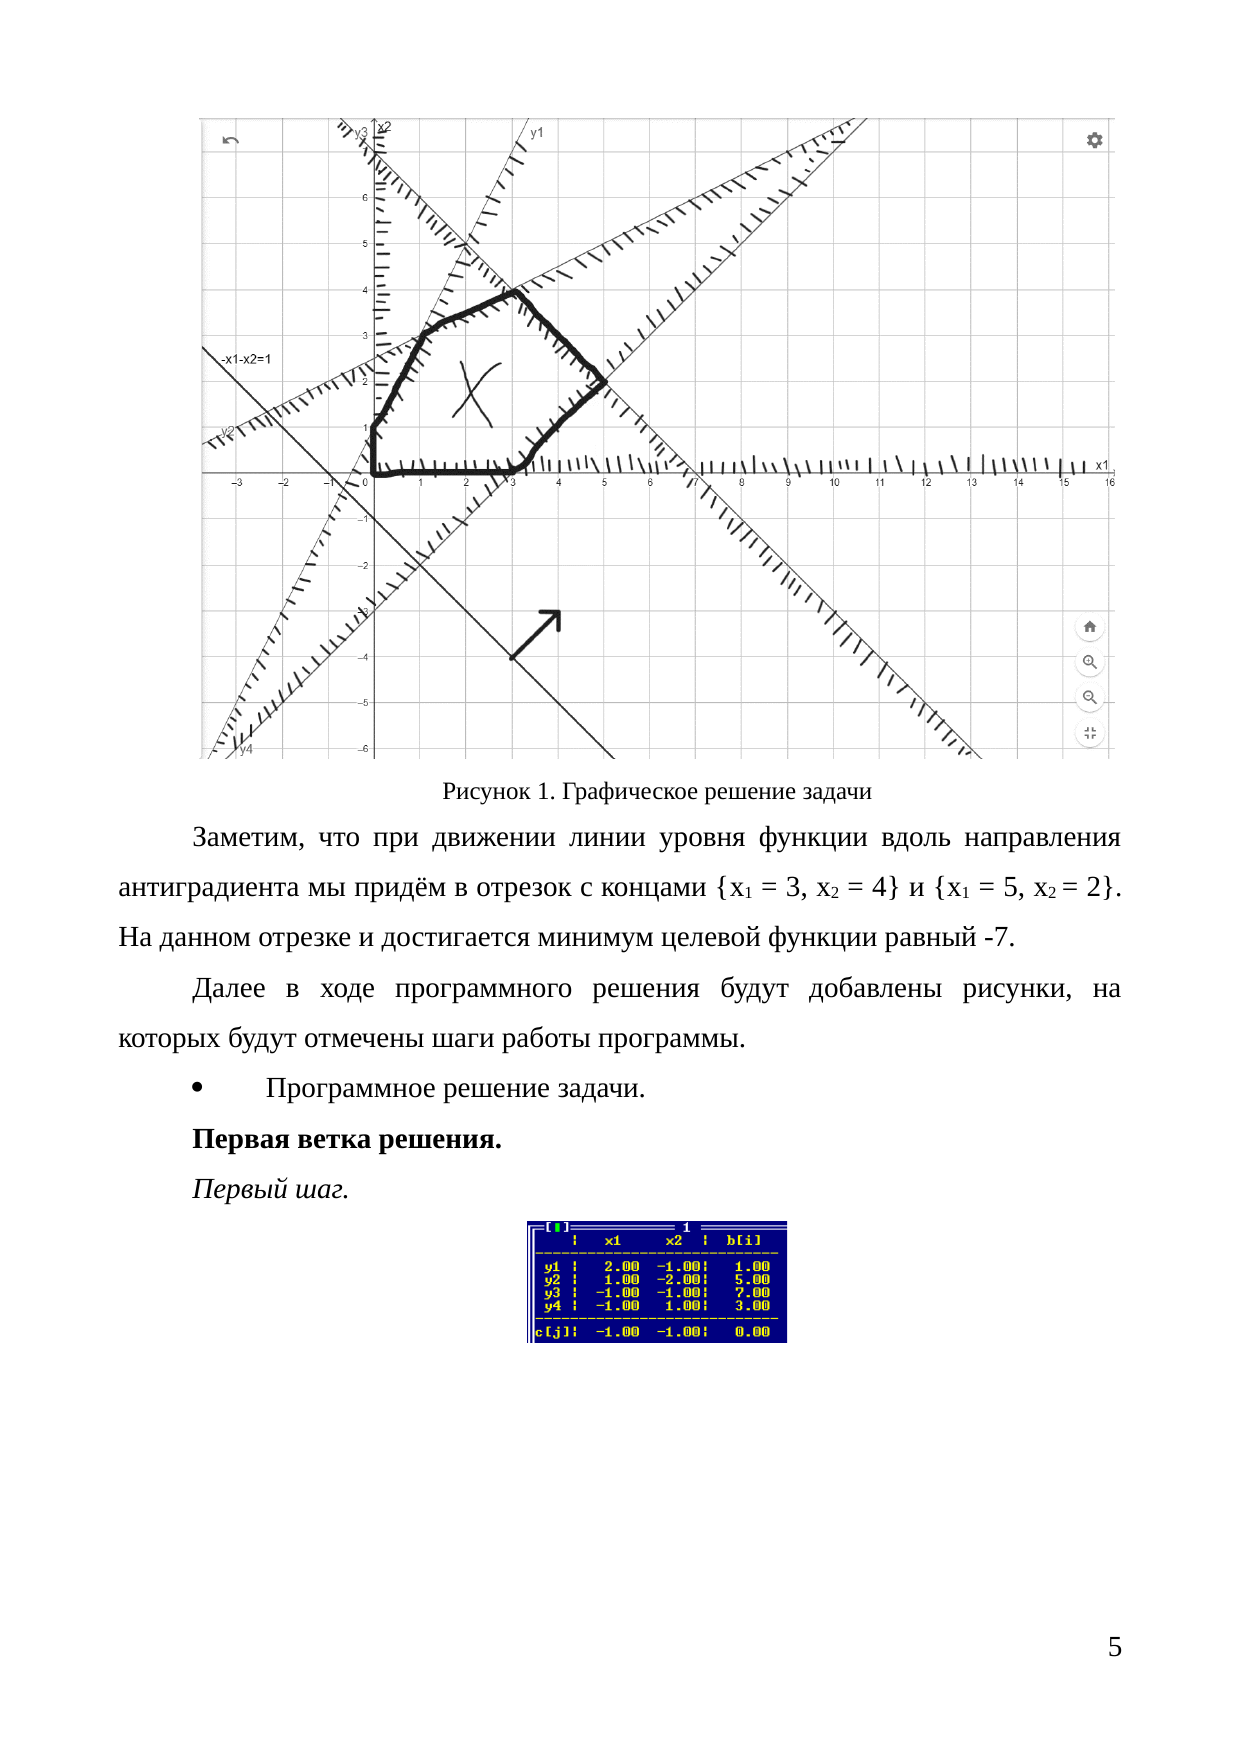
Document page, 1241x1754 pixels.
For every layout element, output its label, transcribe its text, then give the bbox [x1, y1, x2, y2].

text Рисунок 1. Графическое решение задачи [118, 776, 1122, 804]
text Заметим, что при движении линии уровня функции вдоль направления антиградиента мы придём в отрезок с концами {x1 = 3, x2 = 4} и {x1 = 5, x2 = 2}. На данном отрезке и достигается минимум целевой функции равный -7. [118, 819, 1122, 953]
text Первая ветка решения. [192, 1121, 1122, 1154]
list Программное решение задачи. [118, 1070, 1122, 1104]
picture [527, 1221, 788, 1343]
text Первый шаг. [118, 1171, 1122, 1205]
text Далее в ходе программного решения будут добавлены рисунки, на которых будут отмечены шаги работы программы. [118, 970, 1122, 1054]
picture [199, 118, 1115, 759]
